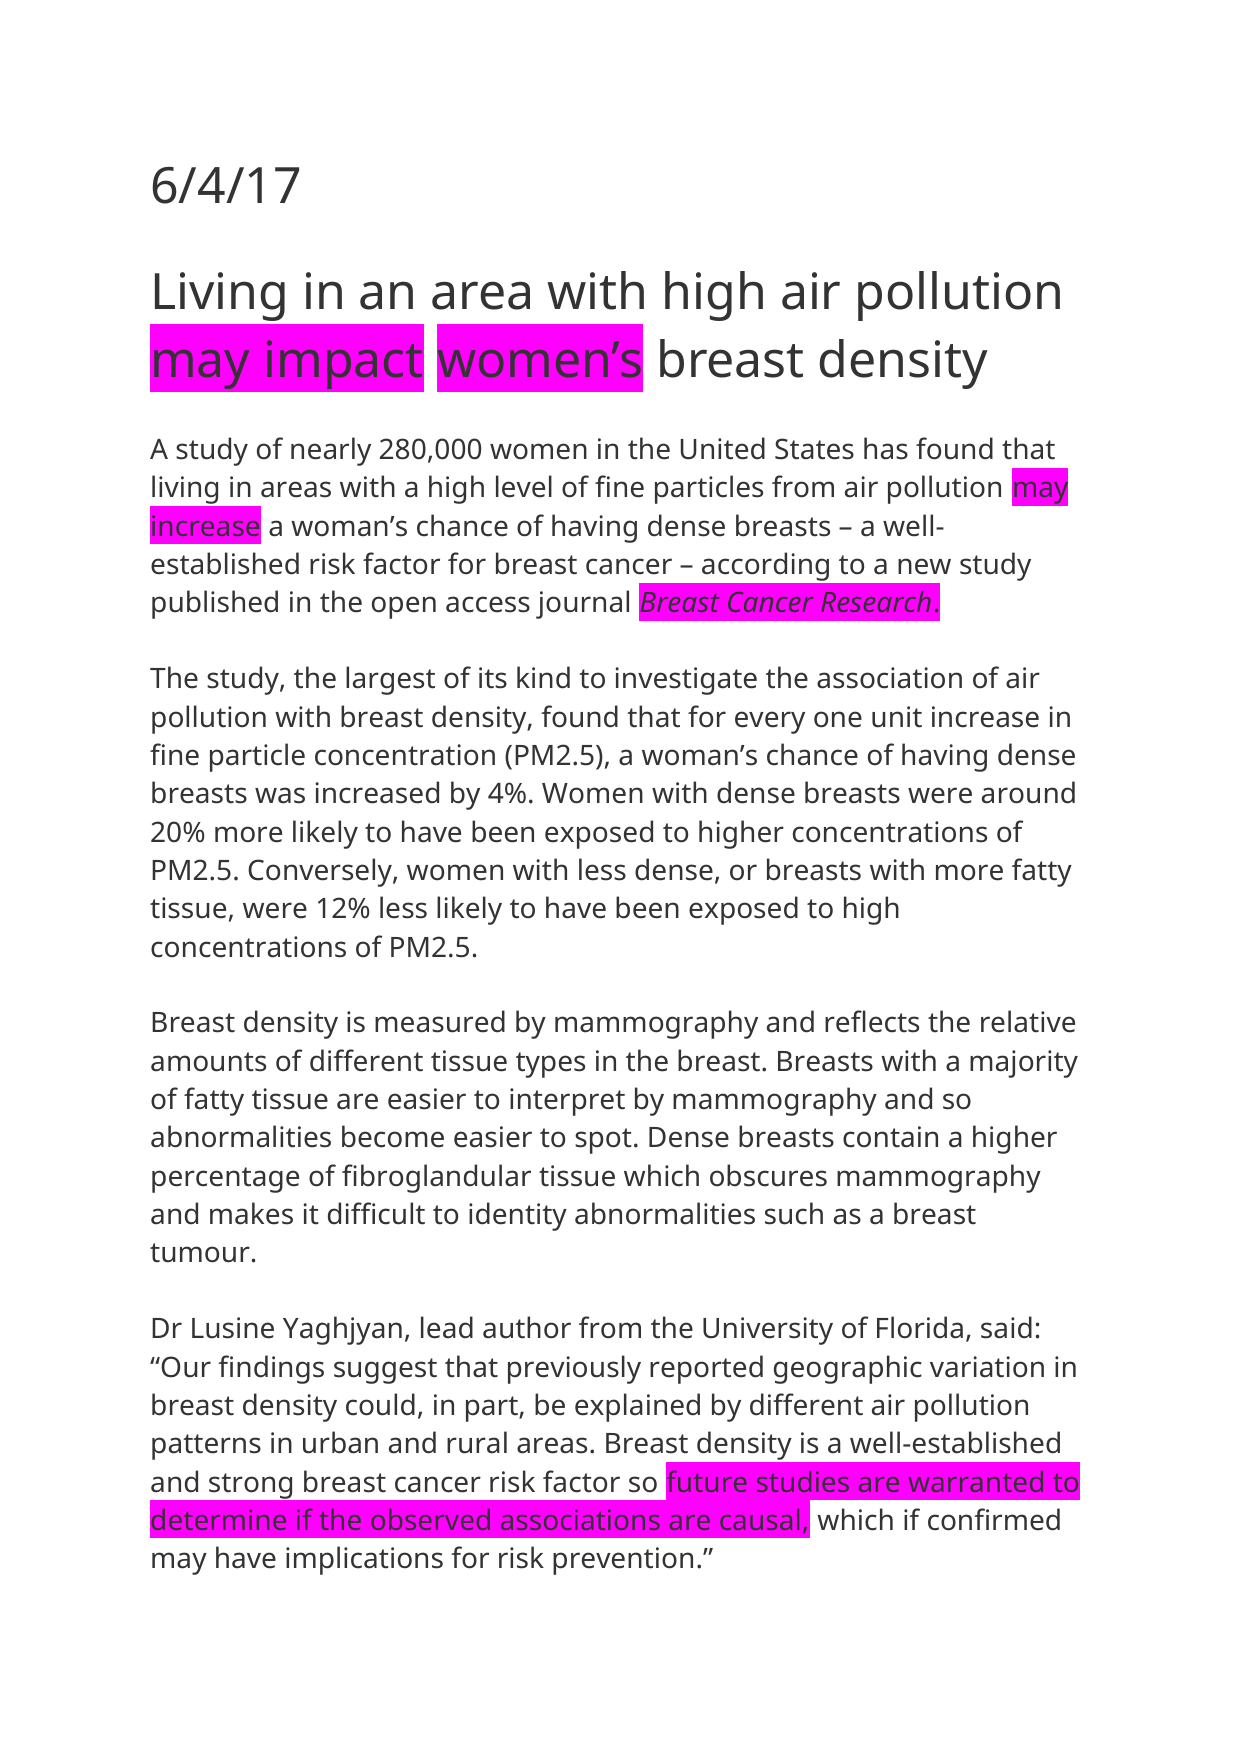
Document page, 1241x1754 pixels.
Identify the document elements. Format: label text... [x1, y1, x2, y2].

text Dr Lusine Yaghjyan, lead author from the University of Florida, said: “Our findings suggest that previously reported geographic variation in breast density could, in part, be explained by different air pollution patterns in urban and rural areas. Breast density is a well-established and strong breast cancer risk factor so future studies are warranted to determine if the observed associations are causal, which if confirmed may have implications for risk prevention.” [150, 1308, 1090, 1577]
text 6/4/17 [150, 150, 1090, 218]
text The study, the largest of its kind to investigate the association of air pollution with breast density, found that for every one unit increase in fine particle concentration (PM2.5), a woman’s chance of having dense breasts was increased by 4%. Women with dense breasts were around 20% more likely to have been exposed to higher concentrations of PM2.5. Conversely, women with less dense, or breasts with more fatty tissue, were 12% less likely to have been exposed to high concentrations of PM2.5. [150, 658, 1090, 965]
text Breast density is measured by mammography and reflects the relative amounts of different tissue types in the breast. Breasts with a majority of fatty tissue are easier to interpret by mammography and so abnormalities become easier to spot. Dense breasts contain a higher percentage of fibroglandular tissue which obscures mammography and makes it difficult to identity abnormalities such as a breast tumour. [150, 1003, 1090, 1271]
text A study of nearly 280,000 women in the United States has found that living in areas with a high level of fine particles from air pollution may increase a woman’s chance of having dense breasts – a well-established risk factor for breast cancer – according to a new study published in the open access journal Breast Cancer Research. [150, 429, 1090, 621]
text Living in an area with high air pollution may impact women’s breast density [150, 256, 1090, 392]
